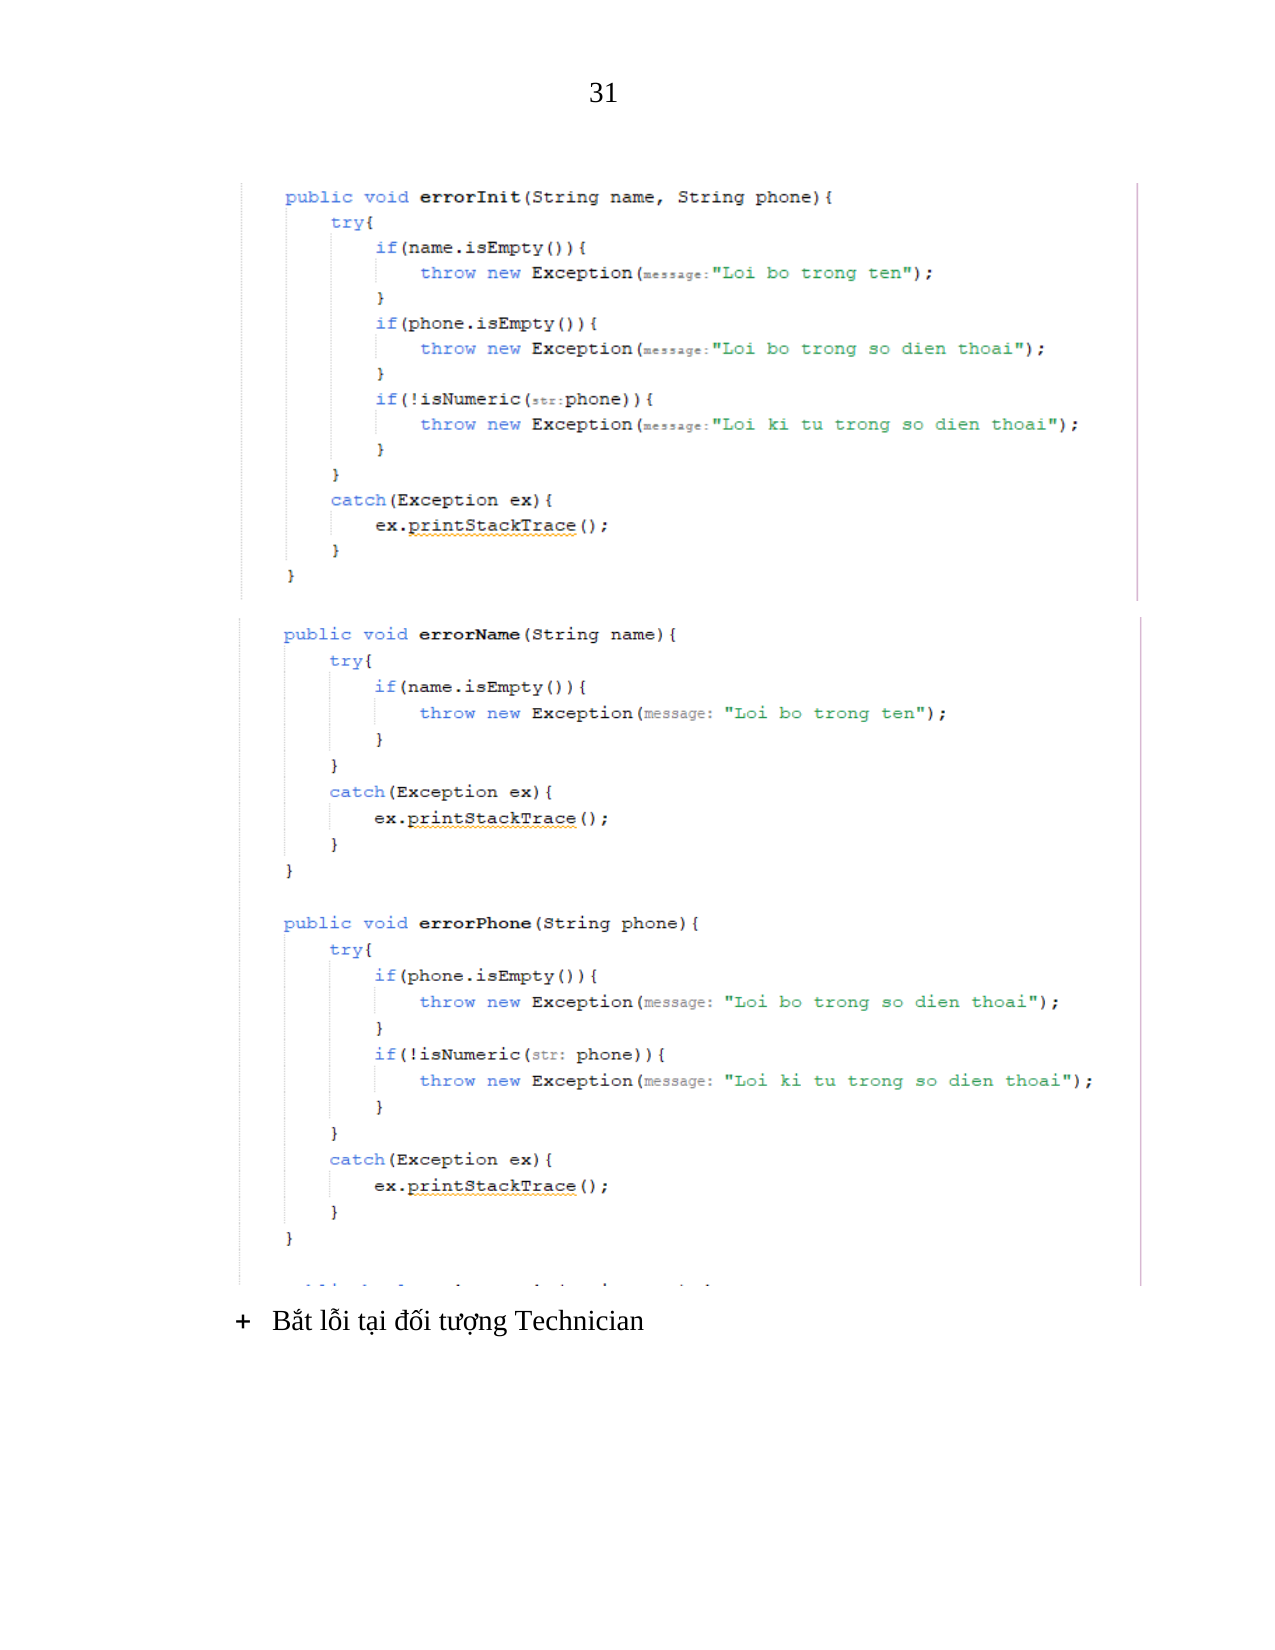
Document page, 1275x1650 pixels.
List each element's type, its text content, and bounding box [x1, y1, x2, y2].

list Bắt lỗi tại đối tượng Technician [234, 1303, 1125, 1336]
picture [234, 617, 1189, 1286]
picture [234, 183, 1176, 601]
